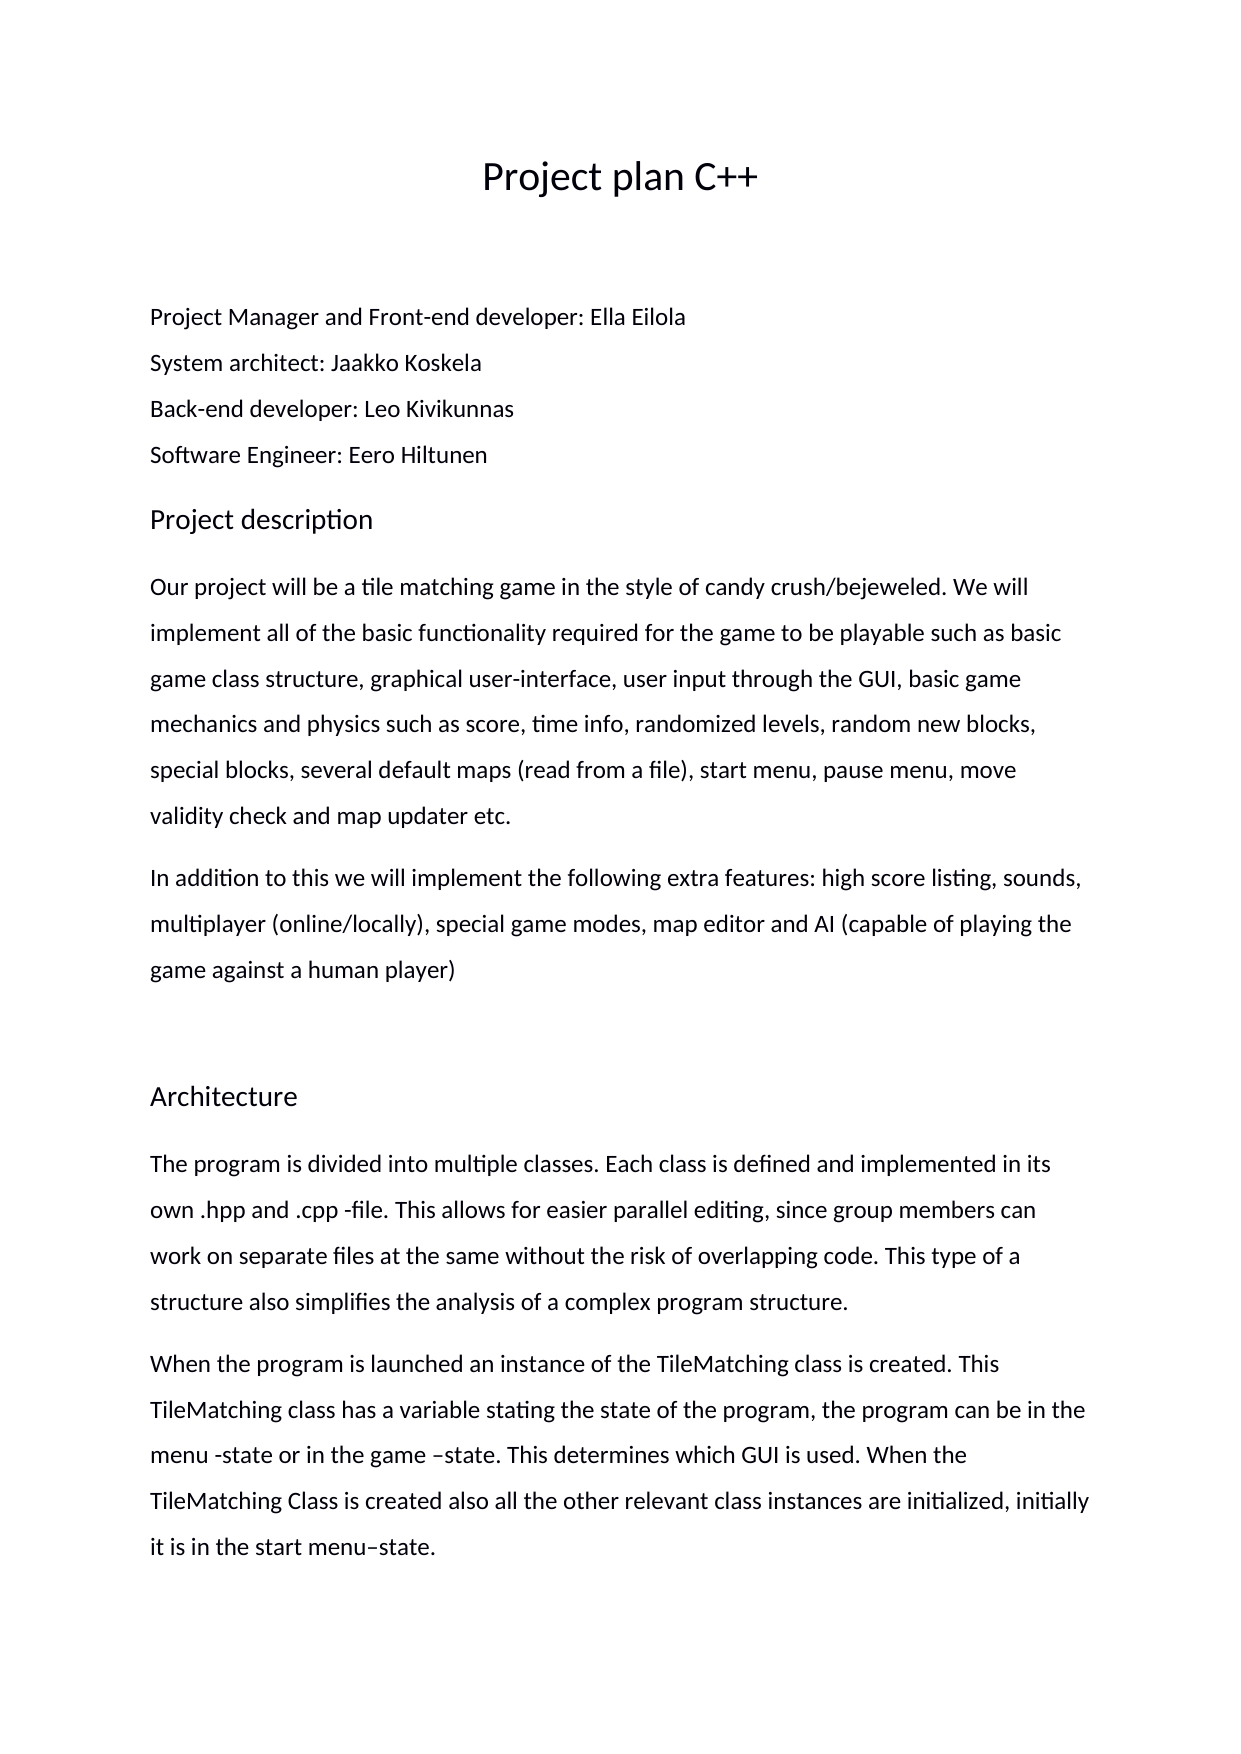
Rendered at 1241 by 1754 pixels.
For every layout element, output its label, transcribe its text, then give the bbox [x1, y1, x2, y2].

text Project plan C++ [150, 150, 1090, 201]
text The program is divided into multiple classes. Each class is defined and implemented in its own .hpp and .cpp -file. This allows for easier parallel editing, since group members can work on separate files at the same without the risk of overlapping code. This type of a structure also simplifies the analysis of a complex program structure. [150, 1149, 1090, 1316]
text Architecture [150, 1078, 1090, 1114]
text Our project will be a tile matching game in the style of candy crush/bejeweled. We will implement all of the basic functionality required for the game to be playable such as basic game class structure, graphical user-interface, user input through the GUI, basic game mechanics and physics such as score, time info, randomized levels, random new blocks, special blocks, several default maps (read from a file), start menu, pause menu, move validity check and map updater etc. [150, 571, 1090, 830]
text Project description [150, 501, 1090, 537]
text In addition to this we will implement the following extra features: high score listing, sounds, multiplayer (online/locally), special game modes, map editor and AI (capable of playing the game against a human player) [150, 862, 1090, 984]
text Project Manager and Front-end developer: Ella Eilola System architect: Jaakko Koskela Back-end developer: Leo Kivikunnas Software Engineer: Eero Hiltunen [150, 302, 1090, 469]
